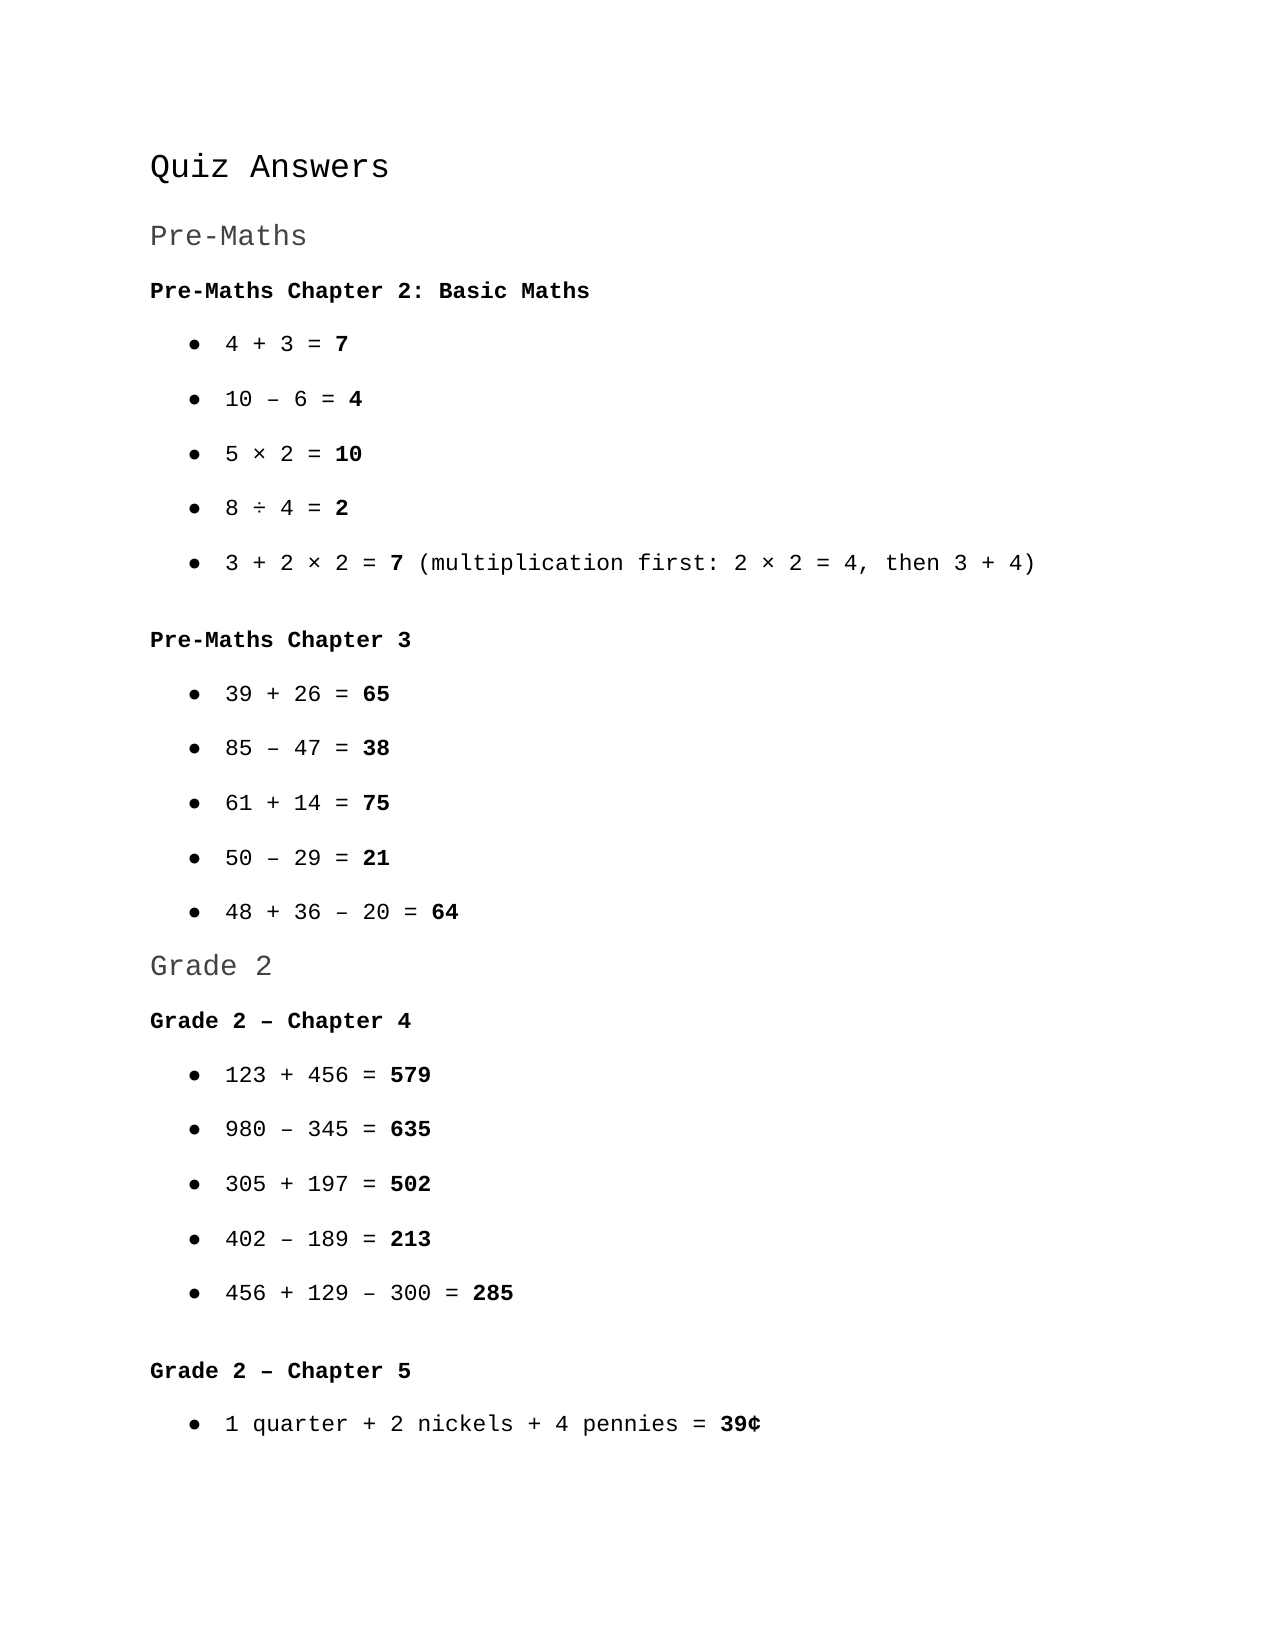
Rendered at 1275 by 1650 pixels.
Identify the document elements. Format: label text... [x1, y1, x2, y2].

list 3 + 2 × 2 = 7 (multiplication first: 2 × 2 = 4, then 3 + 4) [187, 549, 1125, 603]
list 402 – 189 = 213 [187, 1224, 1125, 1279]
subtitle Pre-Maths [150, 221, 1125, 254]
list 456 + 129 – 300 = 285 [187, 1279, 1125, 1334]
subtitle Quiz Answers [150, 150, 1125, 188]
list 8 ÷ 4 = 2 [187, 494, 1125, 549]
text Pre-Maths Chapter 2: Basic Maths [150, 279, 1125, 305]
list 305 + 197 = 502 [187, 1170, 1125, 1224]
list 61 + 14 = 75 [187, 789, 1125, 843]
list 1 quarter + 2 nickels + 4 pennies = 39¢ [187, 1410, 1125, 1464]
text Grade 2 – Chapter 4 [150, 1009, 1125, 1036]
list 4 + 3 = 7 [187, 330, 1125, 385]
subtitle Grade 2 [150, 952, 1125, 984]
list 980 – 345 = 635 [187, 1115, 1125, 1170]
list 85 – 47 = 38 [187, 734, 1125, 789]
list 39 + 26 = 65 [187, 679, 1125, 734]
list 48 + 36 – 20 = 64 [187, 898, 1125, 927]
text Grade 2 – Chapter 5 [150, 1359, 1125, 1385]
list 50 – 29 = 21 [187, 843, 1125, 898]
list 123 + 456 = 579 [187, 1061, 1125, 1115]
text Pre-Maths Chapter 3 [150, 628, 1125, 654]
list 10 – 6 = 4 [187, 385, 1125, 439]
list 5 × 2 = 10 [187, 439, 1125, 494]
